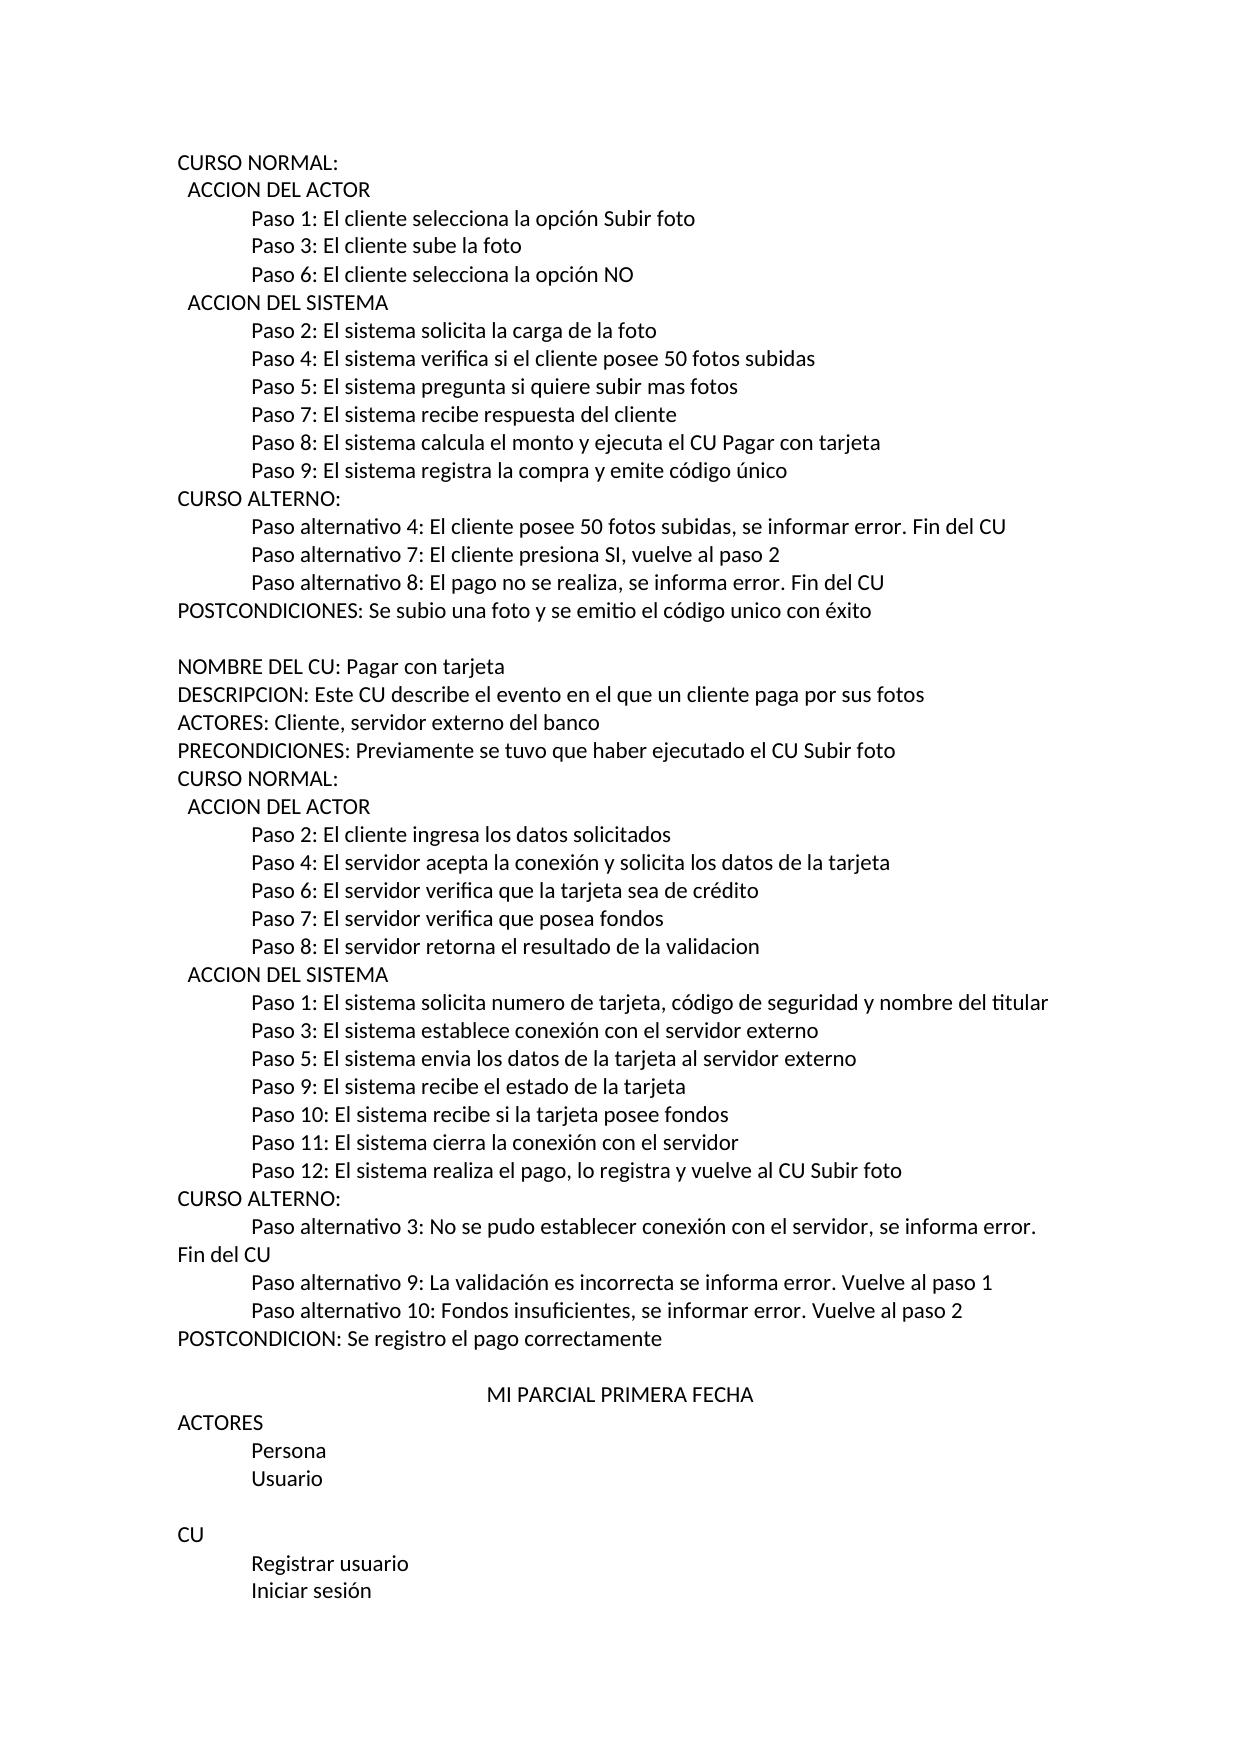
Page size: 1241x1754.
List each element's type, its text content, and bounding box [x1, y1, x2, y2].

text PRECONDICIONES: Previamente se tuvo que haber ejecutado el CU Subir foto [177, 736, 1063, 764]
text Paso 2: El sistema solicita la carga de la foto [177, 316, 1063, 344]
text POSTCONDICIONES: Se subio una foto y se emitio el código unico con éxito [177, 596, 1063, 624]
text POSTCONDICION: Se registro el pago correctamente [177, 1324, 1063, 1352]
text Paso 11: El sistema cierra la conexión con el servidor [177, 1128, 1063, 1156]
text Paso 5: El sistema pregunta si quiere subir mas fotos [177, 372, 1063, 400]
text CURSO ALTERNO: [177, 1184, 1063, 1212]
text CURSO NORMAL: [177, 764, 1063, 792]
text Paso 3: El cliente sube la foto [177, 232, 1063, 260]
text CU [177, 1521, 1063, 1549]
text Paso alternativo 9: La validación es incorrecta se informa error. Vuelve al paso 1 [177, 1268, 1063, 1296]
text ACCION DEL SISTEMA [177, 960, 1063, 988]
text Usuario [177, 1464, 1063, 1493]
text Registrar usuario [177, 1549, 1063, 1577]
text Paso 1: El cliente selecciona la opción Subir foto [177, 204, 1063, 232]
text ACCION DEL ACTOR [177, 176, 1063, 204]
text CURSO ALTERNO: [177, 484, 1063, 512]
text ACTORES [177, 1408, 1063, 1437]
text DESCRIPCION: Este CU describe el evento en el que un cliente paga por sus fotos [177, 680, 1063, 708]
text Paso 9: El sistema registra la compra y emite código único [177, 456, 1063, 484]
text Paso 10: El sistema recibe si la tarjeta posee fondos [177, 1100, 1063, 1128]
text Paso 1: El sistema solicita numero de tarjeta, código de seguridad y nombre del titular [177, 988, 1063, 1016]
text NOMBRE DEL CU: Pagar con tarjeta [177, 652, 1063, 680]
text ACCION DEL SISTEMA [177, 288, 1063, 316]
text ACCION DEL ACTOR [177, 792, 1063, 820]
text Paso alternativo 7: El cliente presiona SI, vuelve al paso 2 [177, 540, 1063, 568]
text Persona [177, 1437, 1063, 1464]
text Paso 7: El sistema recibe respuesta del cliente [177, 400, 1063, 428]
text Paso 6: El cliente selecciona la opción NO [177, 260, 1063, 288]
text Paso alternativo 3: No se pudo establecer conexión con el servidor, se informa error. Fin del CU [177, 1212, 1063, 1268]
text Iniciar sesión [177, 1577, 1063, 1605]
text Paso 3: El sistema establece conexión con el servidor externo [177, 1016, 1063, 1044]
text Paso alternativo 10: Fondos insuficientes, se informar error. Vuelve al paso 2 [177, 1296, 1063, 1324]
text Paso alternativo 8: El pago no se realiza, se informa error. Fin del CU [177, 568, 1063, 596]
text Paso 7: El servidor verifica que posea fondos [177, 904, 1063, 932]
text Paso 4: El sistema verifica si el cliente posee 50 fotos subidas [177, 344, 1063, 372]
text CURSO NORMAL: [177, 148, 1063, 176]
text ACTORES: Cliente, servidor externo del banco [177, 708, 1063, 736]
text Paso 5: El sistema envia los datos de la tarjeta al servidor externo [177, 1044, 1063, 1072]
text Paso 2: El cliente ingresa los datos solicitados [177, 820, 1063, 848]
text Paso 6: El servidor verifica que la tarjeta sea de crédito [177, 876, 1063, 904]
text Paso alternativo 4: El cliente posee 50 fotos subidas, se informar error. Fin del CU [177, 512, 1063, 540]
text MI PARCIAL PRIMERA FECHA [177, 1381, 1063, 1408]
text Paso 9: El sistema recibe el estado de la tarjeta [177, 1072, 1063, 1100]
text Paso 4: El servidor acepta la conexión y solicita los datos de la tarjeta [177, 848, 1063, 876]
text Paso 8: El sistema calcula el monto y ejecuta el CU Pagar con tarjeta [177, 428, 1063, 456]
text Paso 12: El sistema realiza el pago, lo registra y vuelve al CU Subir foto [177, 1156, 1063, 1184]
text Paso 8: El servidor retorna el resultado de la validacion [177, 932, 1063, 960]
